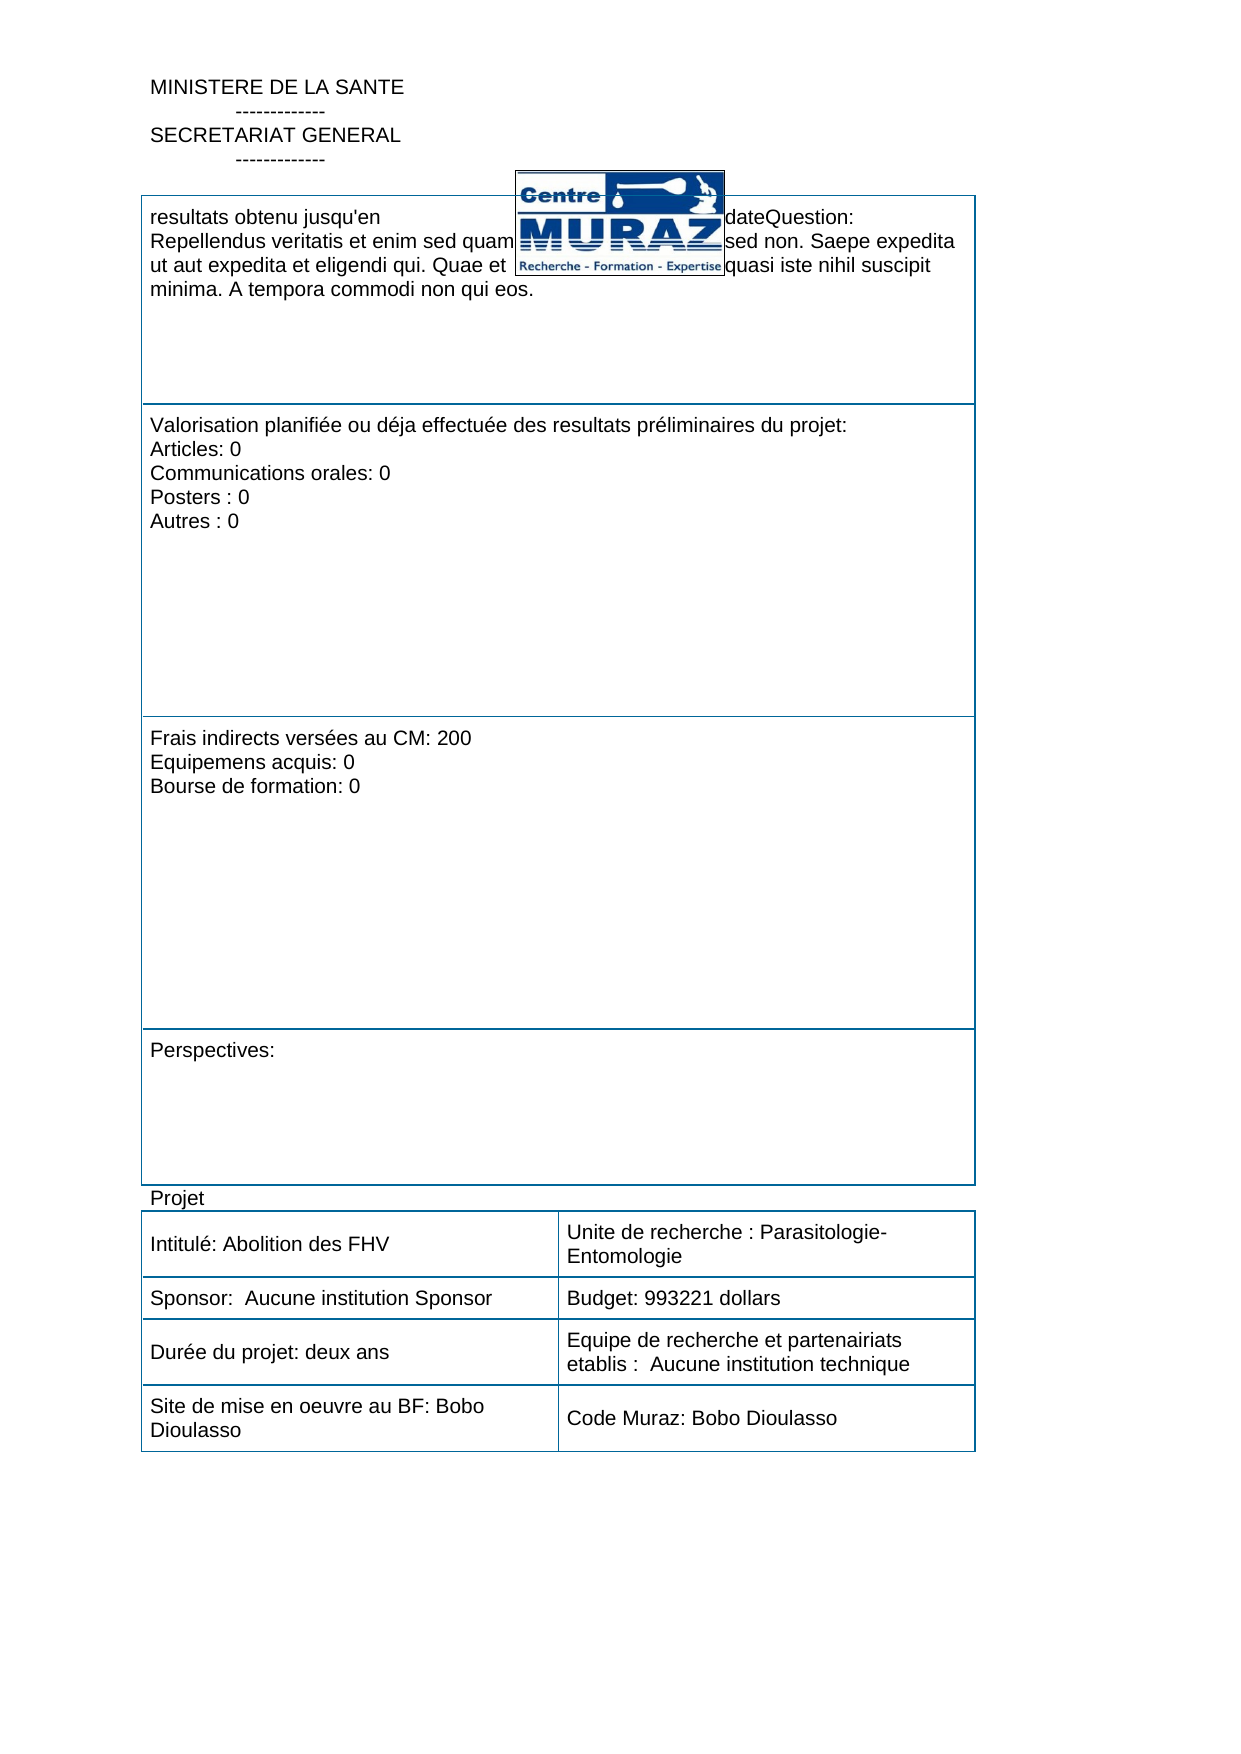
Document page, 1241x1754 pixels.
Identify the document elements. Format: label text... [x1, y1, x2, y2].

table_header Unite de recherche : Parasitologie-Entomologie [559, 1212, 974, 1276]
table_cell Budget: 993221 dollars [559, 1278, 974, 1318]
text Projet [150, 1186, 1090, 1210]
table_cell Equipe de recherche et partenairiats etablis : Aucune institution technique [559, 1320, 974, 1384]
table_cell Frais indirects versées au CM: 200 Equipemens acquis: 0 Bourse de formation: 0 [142, 717, 974, 1028]
table_cell resultats obtenu jusqu'en dateQuestion: Repellendus veritatis et enim sed quam sed non. Saepe expedita ut aut expedita et eligendi qui. Quae et quasi iste nihil suscipit minima. A tempora commodi non qui eos. [142, 196, 974, 403]
table_cell Sponsor: Aucune institution Sponsor [142, 1277, 558, 1318]
table_header Intitulé: Abolition des FHV [142, 1212, 558, 1276]
table_cell Perspectives: [142, 1029, 974, 1184]
table_cell Durée du projet: deux ans [142, 1319, 558, 1384]
table_cell Code Muraz: Bobo Dioulasso [559, 1386, 974, 1451]
table_cell Valorisation planifiée ou déja effectuée des resultats préliminaires du projet: Articles: 0 Communications orales: 0 Posters : 0 Autres : 0 [142, 404, 974, 716]
table_cell Site de mise en oeuvre au BF: Bobo Dioulasso [142, 1385, 558, 1451]
picture [516, 171, 724, 194]
